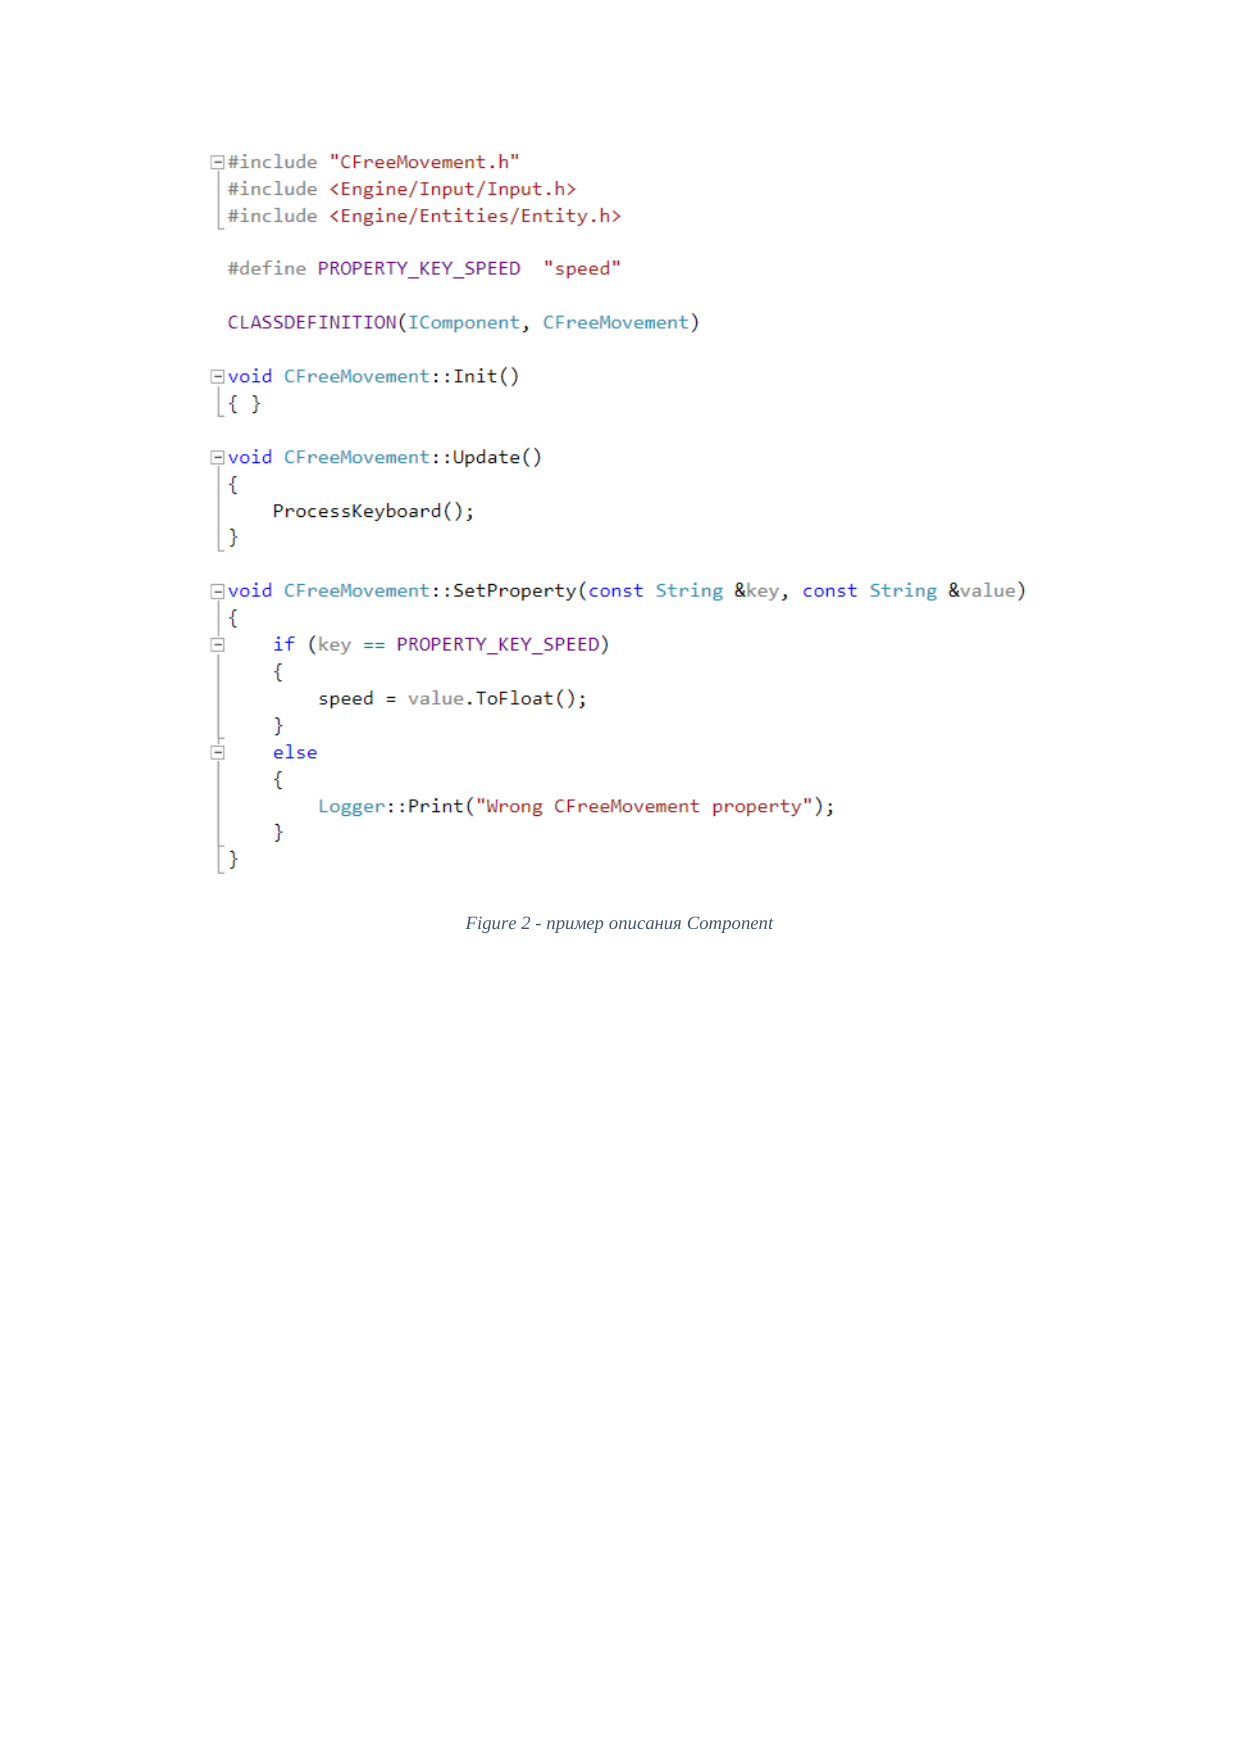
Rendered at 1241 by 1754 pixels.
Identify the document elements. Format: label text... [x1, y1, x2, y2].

picture [199, 150, 1042, 883]
